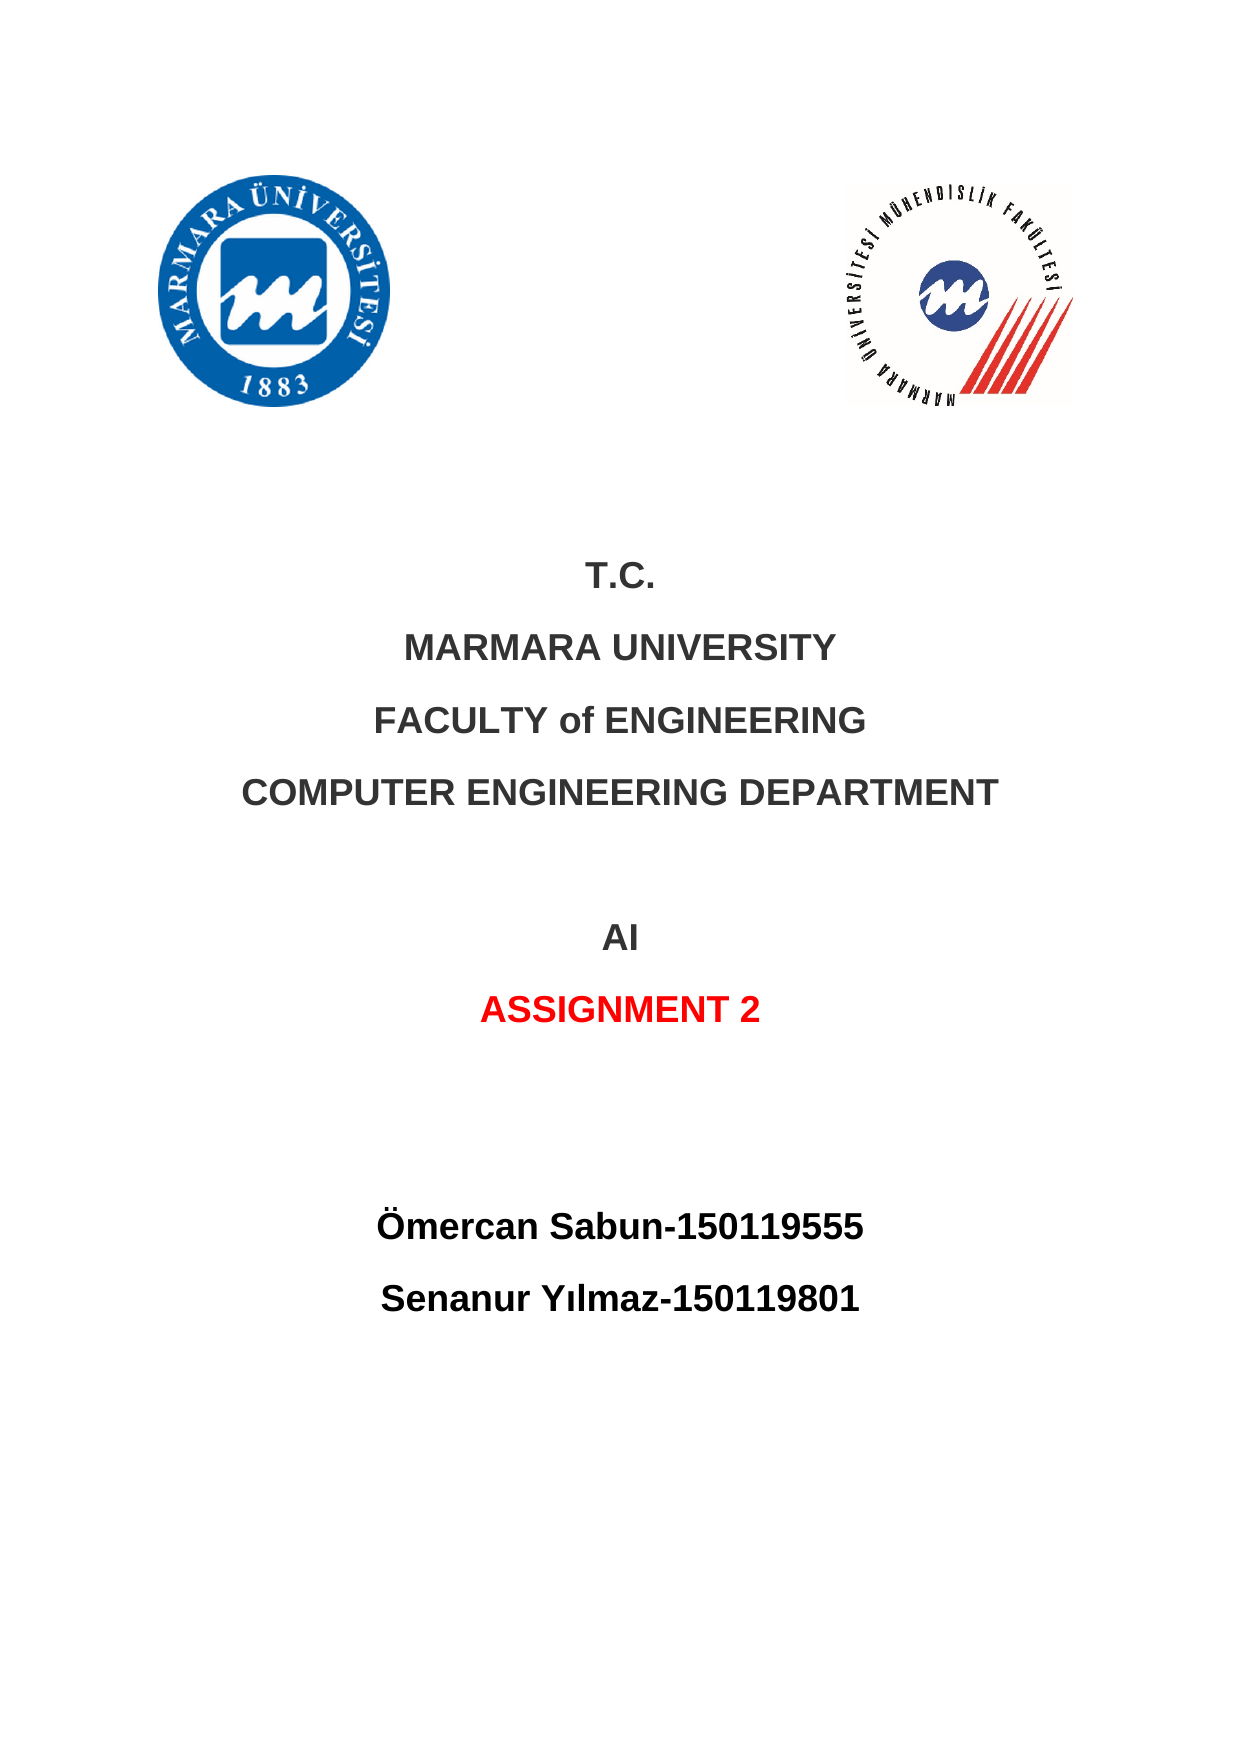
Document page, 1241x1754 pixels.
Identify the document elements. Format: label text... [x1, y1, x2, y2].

text Senanur Yılmaz-150119801 [148, 1276, 1093, 1319]
text COMPUTER ENGINEERING DEPARTMENT [148, 770, 1093, 813]
picture [154, 171, 393, 409]
text Ömercan Sabun-150119555 [148, 1204, 1093, 1247]
text FACULTY of ENGINEERING [148, 698, 1093, 741]
picture [846, 184, 1073, 406]
text T.C. [148, 553, 1093, 596]
text MARMARA UNIVERSITY [148, 626, 1093, 669]
text ASSIGNMENT 2 [148, 987, 1093, 1030]
text AI [148, 915, 1093, 958]
